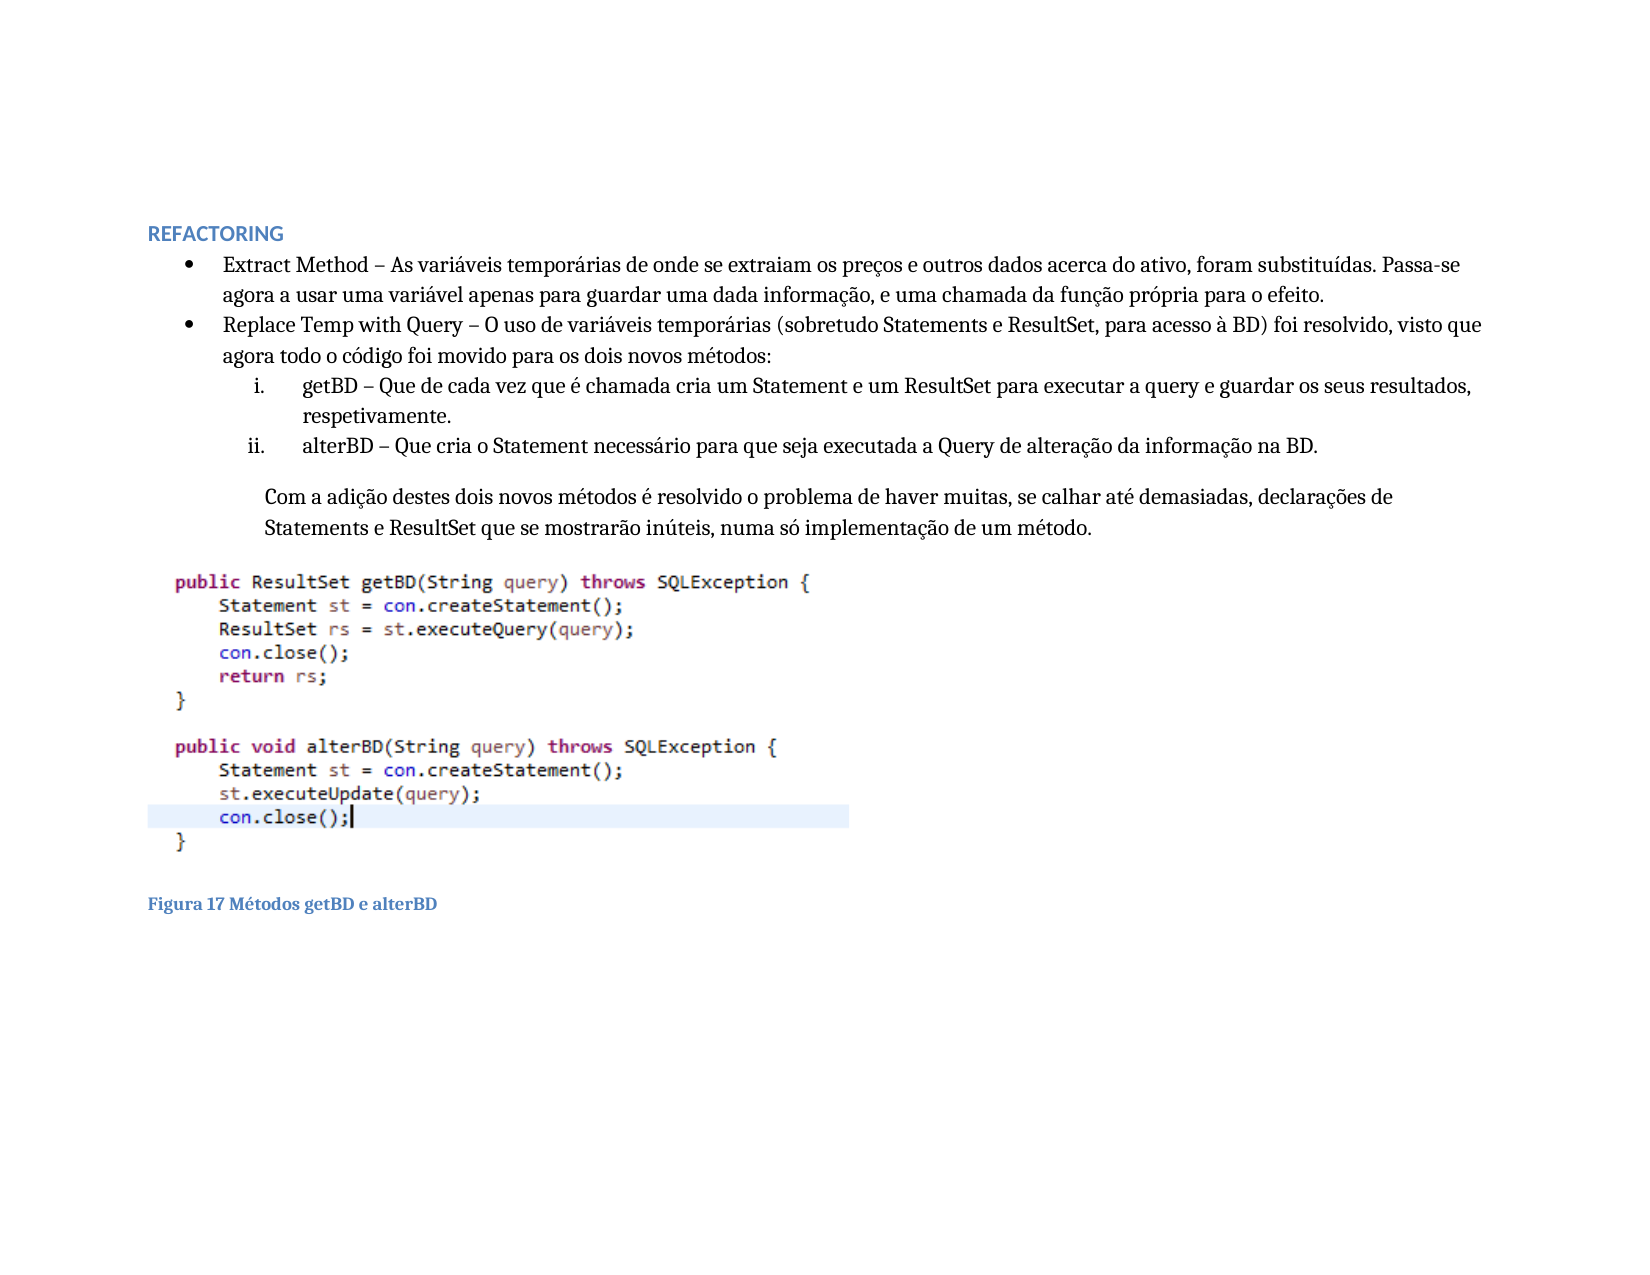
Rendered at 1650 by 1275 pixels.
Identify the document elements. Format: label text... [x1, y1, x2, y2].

list alterBD – Que cria o Statement necessário para que seja executada a Query de alteração da informação na BD. [265, 433, 1502, 459]
picture [147, 565, 850, 869]
list getBD – Que de cada vez que é chamada cria um Statement e um ResultSet para executar a query e guardar os seus resultados, respetivamente. [265, 373, 1502, 429]
list Extract Method – As variáveis temporárias de onde se extraiam os preços e outros dados acerca do ativo, foram substituídas. Passa-se agora a usar uma variável apenas para guardar uma dada informação, e uma chamada da função própria para o efeito. [185, 252, 1502, 308]
list Replace Temp with Query – O uso de variáveis temporárias (sobretudo Statements e ResultSet, para acesso à BD) foi resolvido, visto que agora todo o código foi movido para os dois novos métodos: [185, 312, 1502, 369]
subtitle REFACTORING [148, 219, 1502, 248]
text Figura 17 Métodos getBD e alterBD [148, 893, 1502, 915]
text Com a adição destes dois novos métodos é resolvido o problema de haver muitas, se calhar até demasiadas, declarações de Statements e ResultSet que se mostrarão inúteis, numa só implementação de um método. [265, 484, 1502, 541]
